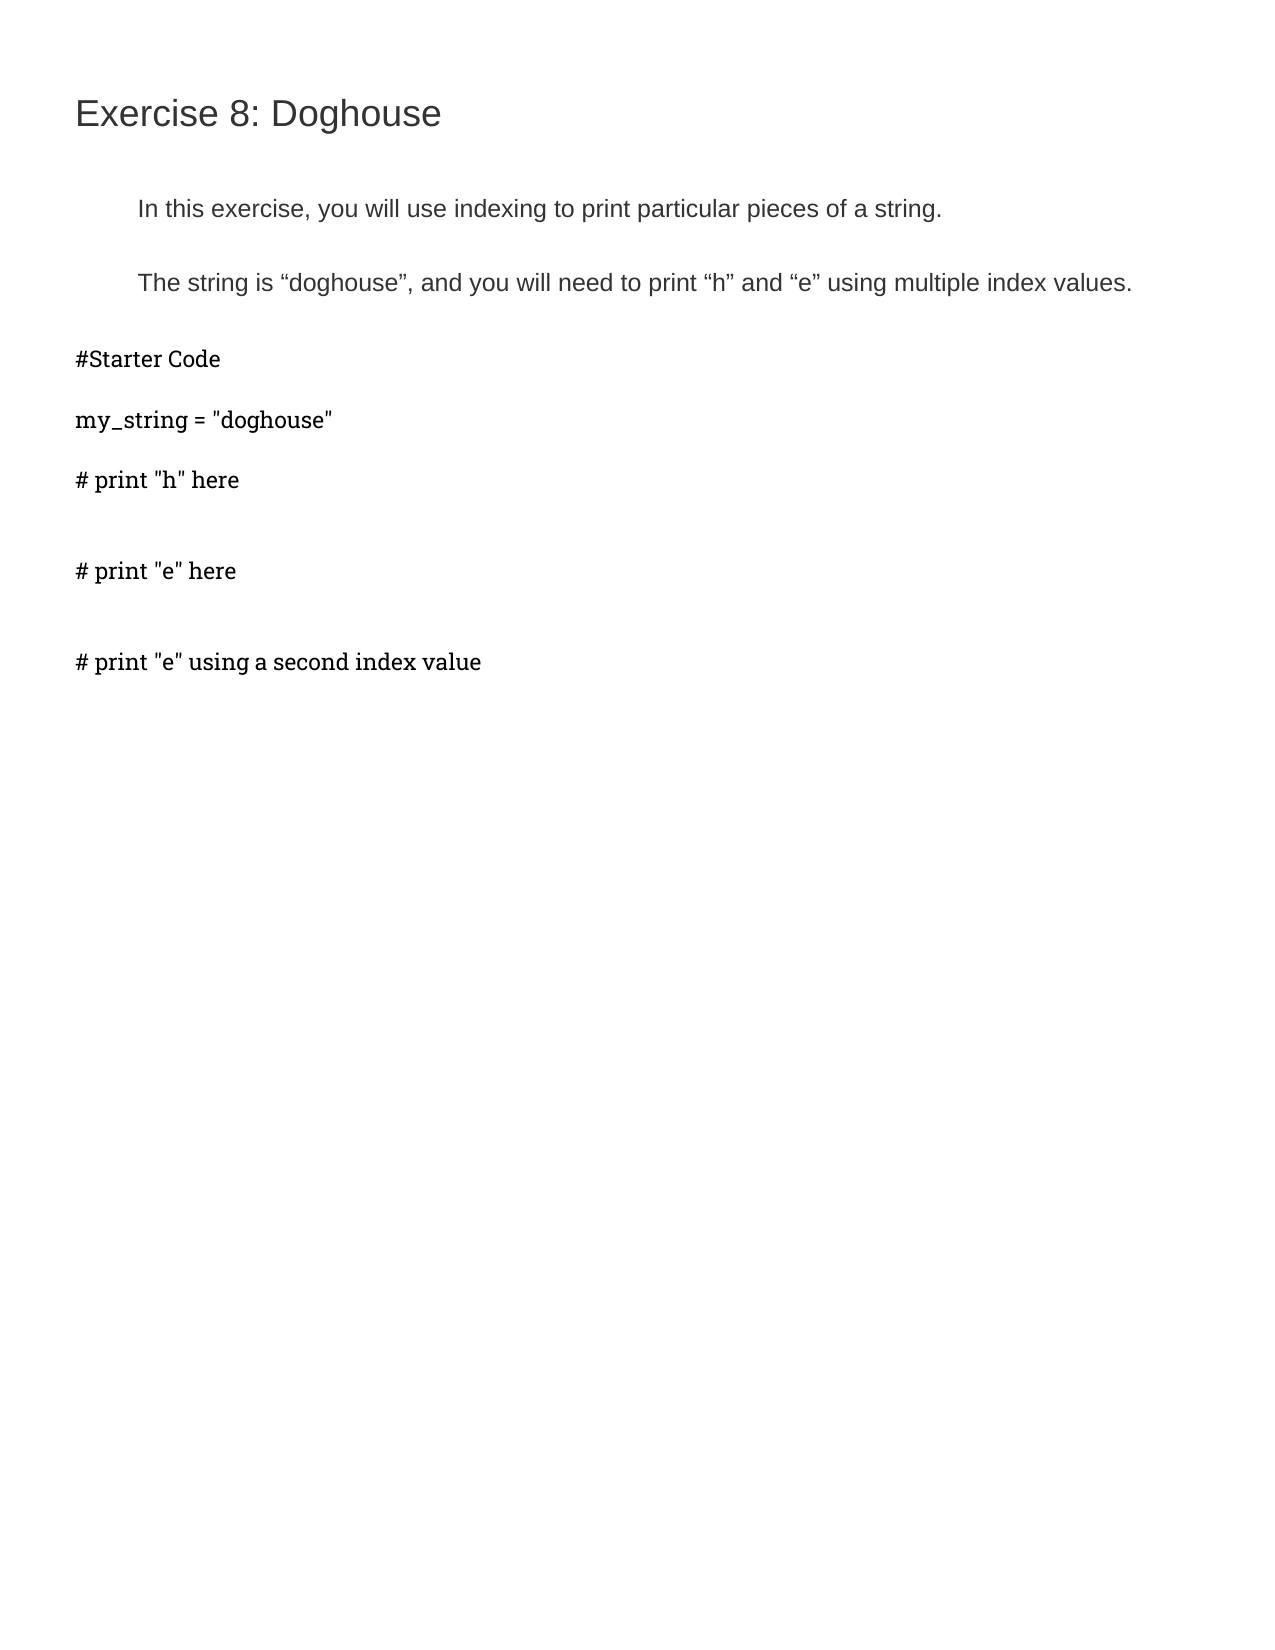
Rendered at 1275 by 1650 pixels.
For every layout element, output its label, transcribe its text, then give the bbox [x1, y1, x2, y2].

text # print "e" using a second index value [75, 646, 1200, 676]
text The string is “doghouse”, and you will need to print “h” and “e” using multiple index values. [137, 268, 1200, 297]
text my_string = "doghouse" [75, 404, 1200, 434]
text In this exercise, you will use indexing to print particular pieces of a string. [137, 193, 1200, 222]
text # print "e" here [75, 555, 1200, 585]
text # print "h" here [75, 464, 1200, 495]
text #Starter Code [75, 344, 1200, 374]
subtitle Exercise 8: Doghouse [75, 92, 1200, 135]
